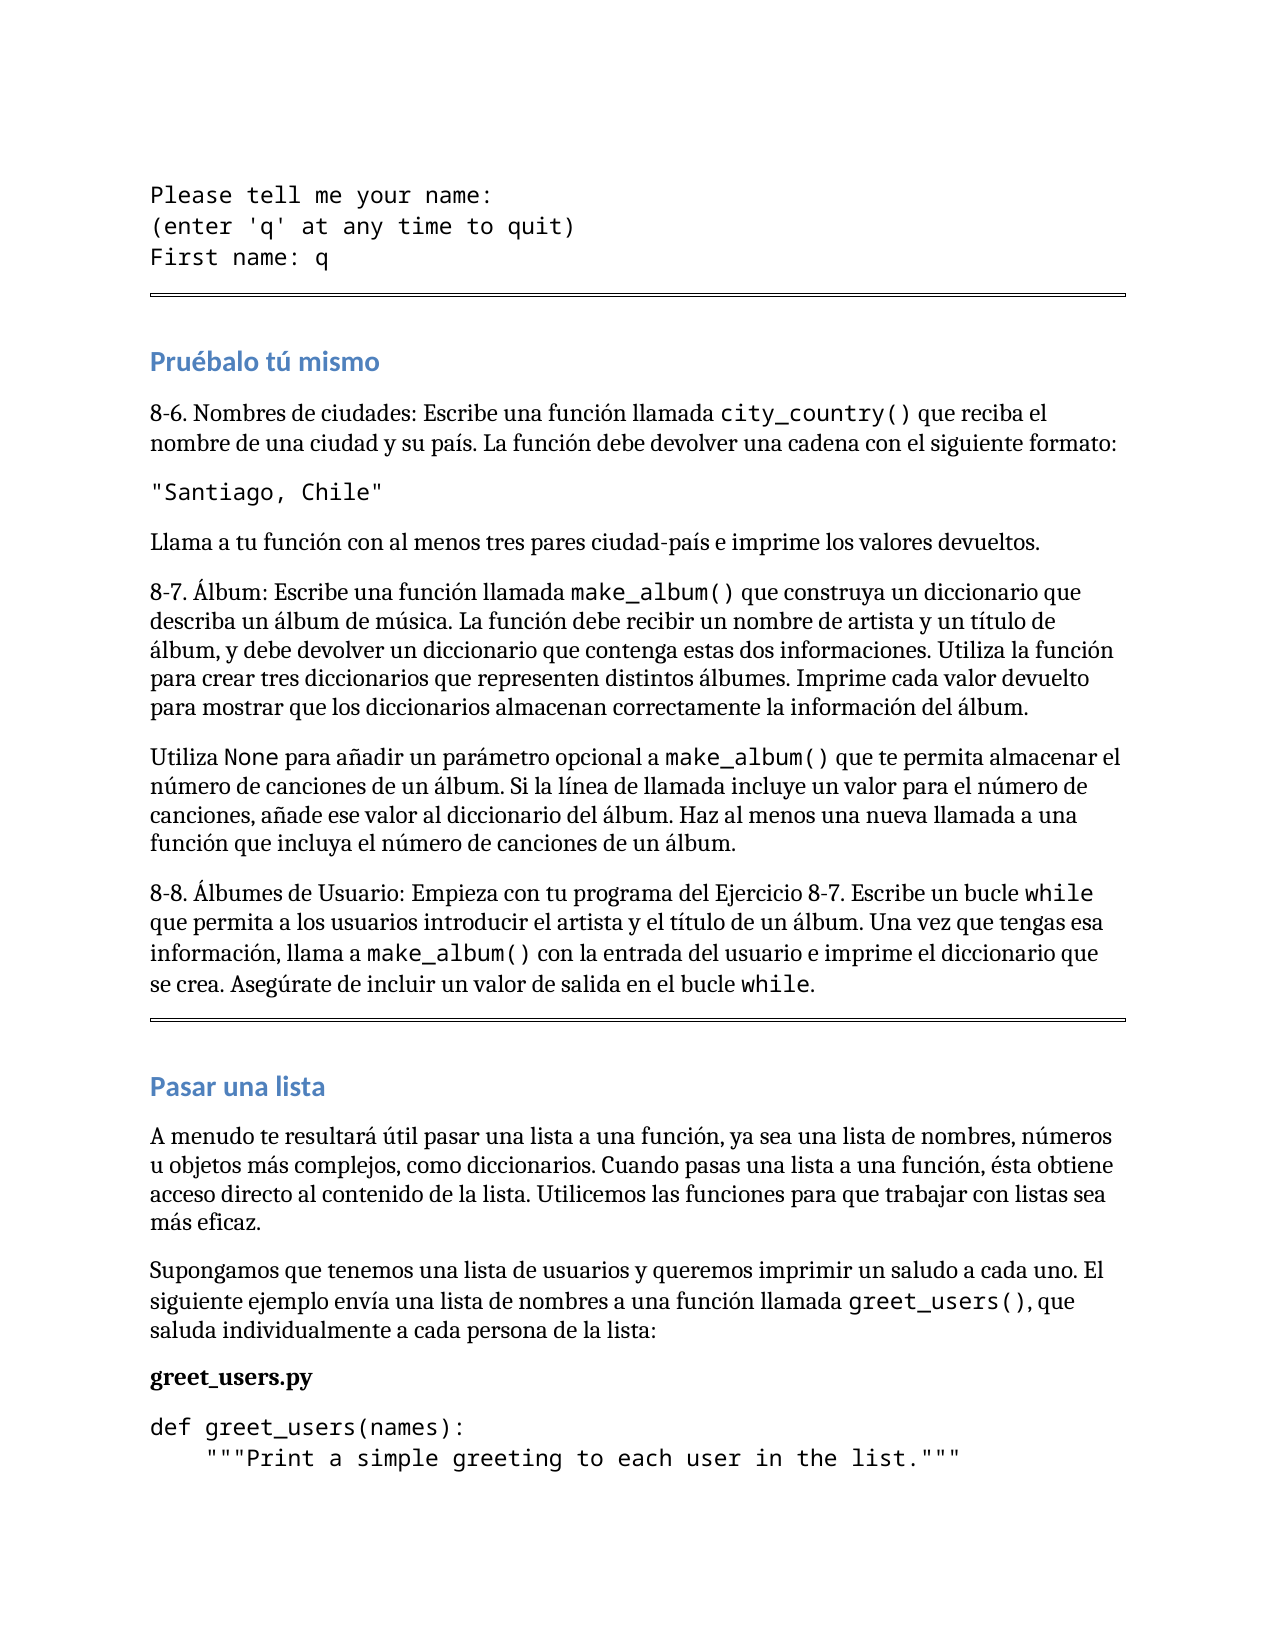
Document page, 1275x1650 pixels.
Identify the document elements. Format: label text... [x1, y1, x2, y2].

subtitle Pruébalo tú mismo [150, 343, 1125, 378]
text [150, 1411, 1125, 1473]
text Utiliza None para añadir un parámetro opcional a make_album() que te permita almacenar el número de canciones de un álbum. Si la línea de llamada incluye un valor para el número de canciones, añade ese valor al diccionario del álbum. Haz al menos una nueva llamada a una función que incluya el número de canciones de un álbum. [150, 741, 1125, 858]
text Supongamos que tenemos una lista de usuarios y queremos imprimir un saludo a cada uno. El siguiente ejemplo envía una lista de nombres a una función llamada greet_users(), que saluda individualmente a cada persona de la lista: [150, 1256, 1125, 1344]
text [150, 150, 1125, 272]
text "Santiago, Chile" [150, 476, 1125, 507]
text A menudo te resultará útil pasar una lista a una función, ya sea una lista de nombres, números u objetos más complejos, como diccionarios. Cuando pasas una lista a una función, ésta obtiene acceso directo al contenido de la lista. Utilicemos las funciones para que trabajar con listas sea más eficaz. [150, 1122, 1125, 1237]
text 8-8. Álbumes de Usuario: Empieza con tu programa del Ejercicio 8-7. Escribe un bucle while que permita a los usuarios introducir el artista y el título de un álbum. Una vez que tengas esa información, llama a make_album() con la entrada del usuario e imprime el diccionario que se crea. Asegúrate de incluir un valor de salida en el bucle while. [150, 877, 1125, 999]
text Llama a tu función con al menos tres pares ciudad-país e imprime los valores devueltos. [150, 528, 1125, 557]
subtitle Pasar una lista [150, 1068, 1125, 1103]
text 8-6. Nombres de ciudades: Escribe una función llamada city_country() que reciba el nombre de una ciudad y su país. La función debe devolver una cadena con el siguiente formato: [150, 397, 1125, 457]
text greet_users.py [150, 1363, 1125, 1392]
text 8-7. Álbum: Escribe una función llamada make_album() que construya un diccionario que describa un álbum de música. La función debe recibir un nombre de artista y un título de álbum, y debe devolver un diccionario que contenga estas dos informaciones. Utiliza la función para crear tres diccionarios que representen distintos álbumes. Imprime cada valor devuelto para mostrar que los diccionarios almacenan correctamente la información del álbum. [150, 576, 1125, 722]
